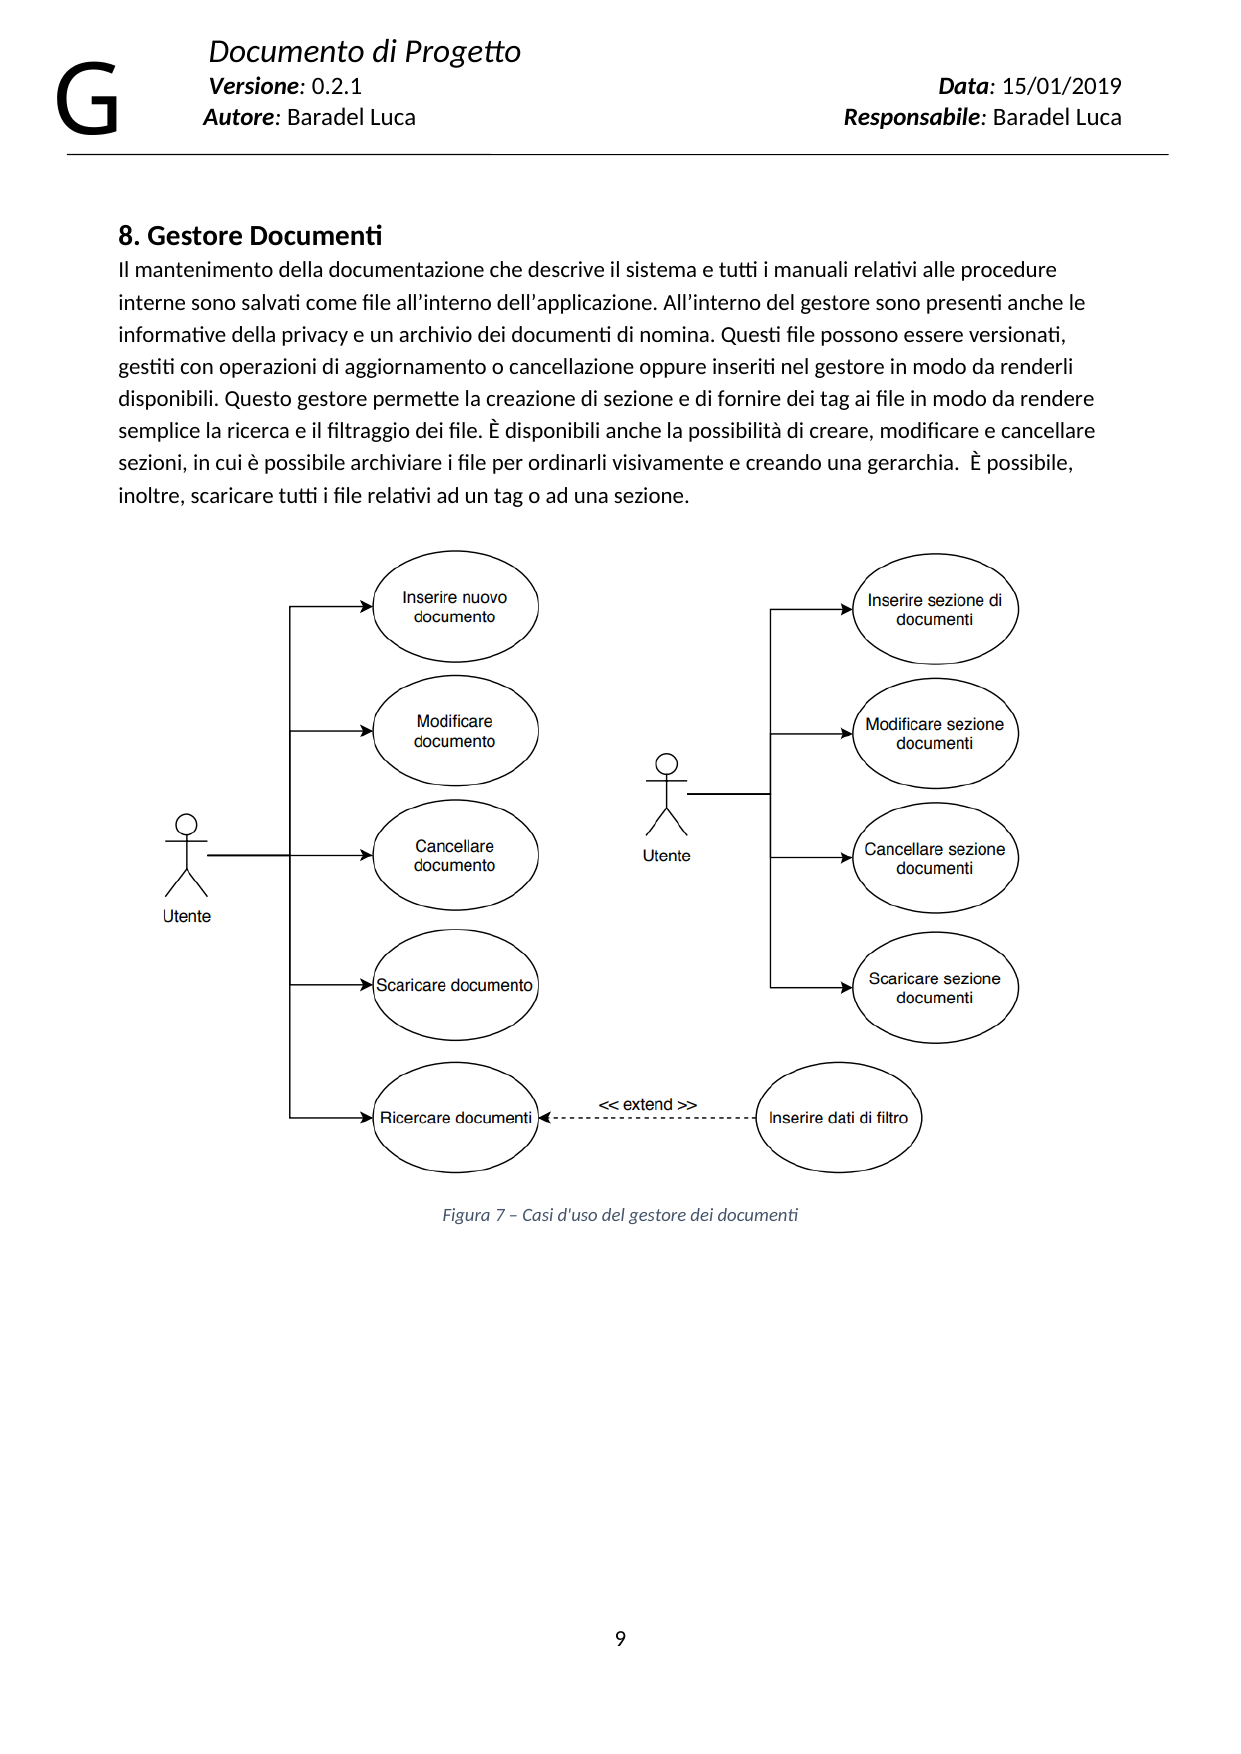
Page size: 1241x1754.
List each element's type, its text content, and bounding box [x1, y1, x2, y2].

subtitle 8. Gestore Documenti [118, 217, 1122, 253]
text Il mantenimento della documentazione che descrive il sistema e tutti i manuali relativi alle procedure interne sono salvati come file all’interno dell’applicazione. All’interno del gestore sono presenti anche le informative della privacy e un archivio dei documenti di nomina. Questi file possono essere versionati, gestiti con operazioni di aggiornamento o cancellazione oppure inseriti nel gestore in modo da renderli disponibili. Questo gestore permette la creazione di sezione e di fornire dei tag ai file in modo da rendere semplice la ricerca e il filtraggio dei file. È disponibili anche la possibilità di creare, modificare e cancellare sezioni, in cui è possibile archiviare i file per ordinarli visivamente e creando una gerarchia. È possibile, inoltre, scaricare tutti i file relativi ad un tag o ad una sezione. [118, 255, 1122, 509]
picture [118, 543, 1122, 1195]
